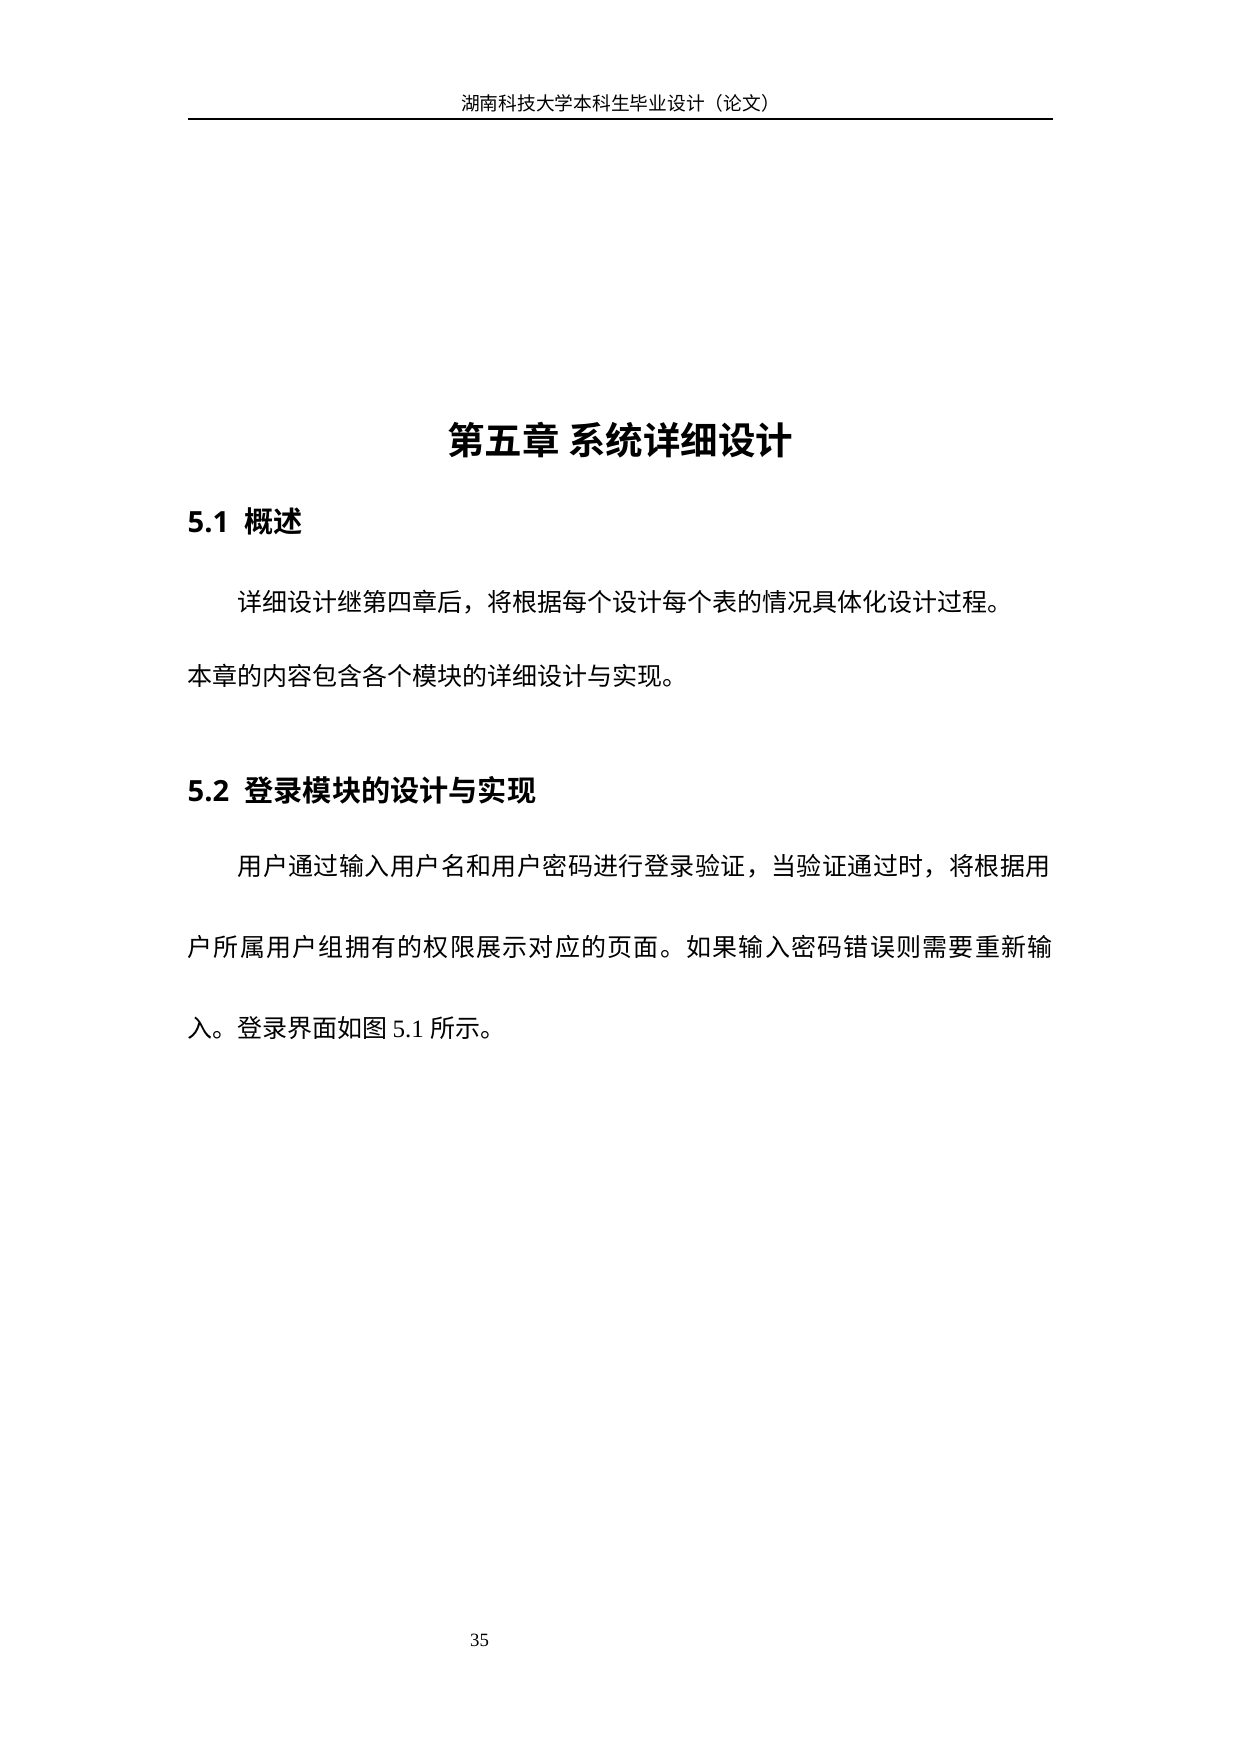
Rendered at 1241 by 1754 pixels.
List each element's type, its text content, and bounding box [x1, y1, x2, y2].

text 第五章 系统详细设计 [187, 406, 1053, 471]
text 5.2 登录模块的设计与实现 [187, 756, 1053, 821]
text 详细设计继第四章后，将根据每个设计每个表的情况具体化设计过程。 [187, 568, 1053, 633]
text 本章的内容包含各个模块的详细设计与实现。 [187, 642, 1053, 707]
text 用户通过输入用户名和用户密码进行登录验证，当验证通过时，将根据用户所属用户组拥有的权限展示对应的页面。如果输入密码错误则需要重新输入。登录界面如图5.1 所示。 [187, 832, 1053, 1059]
text 5.1 概述 [187, 487, 1053, 552]
